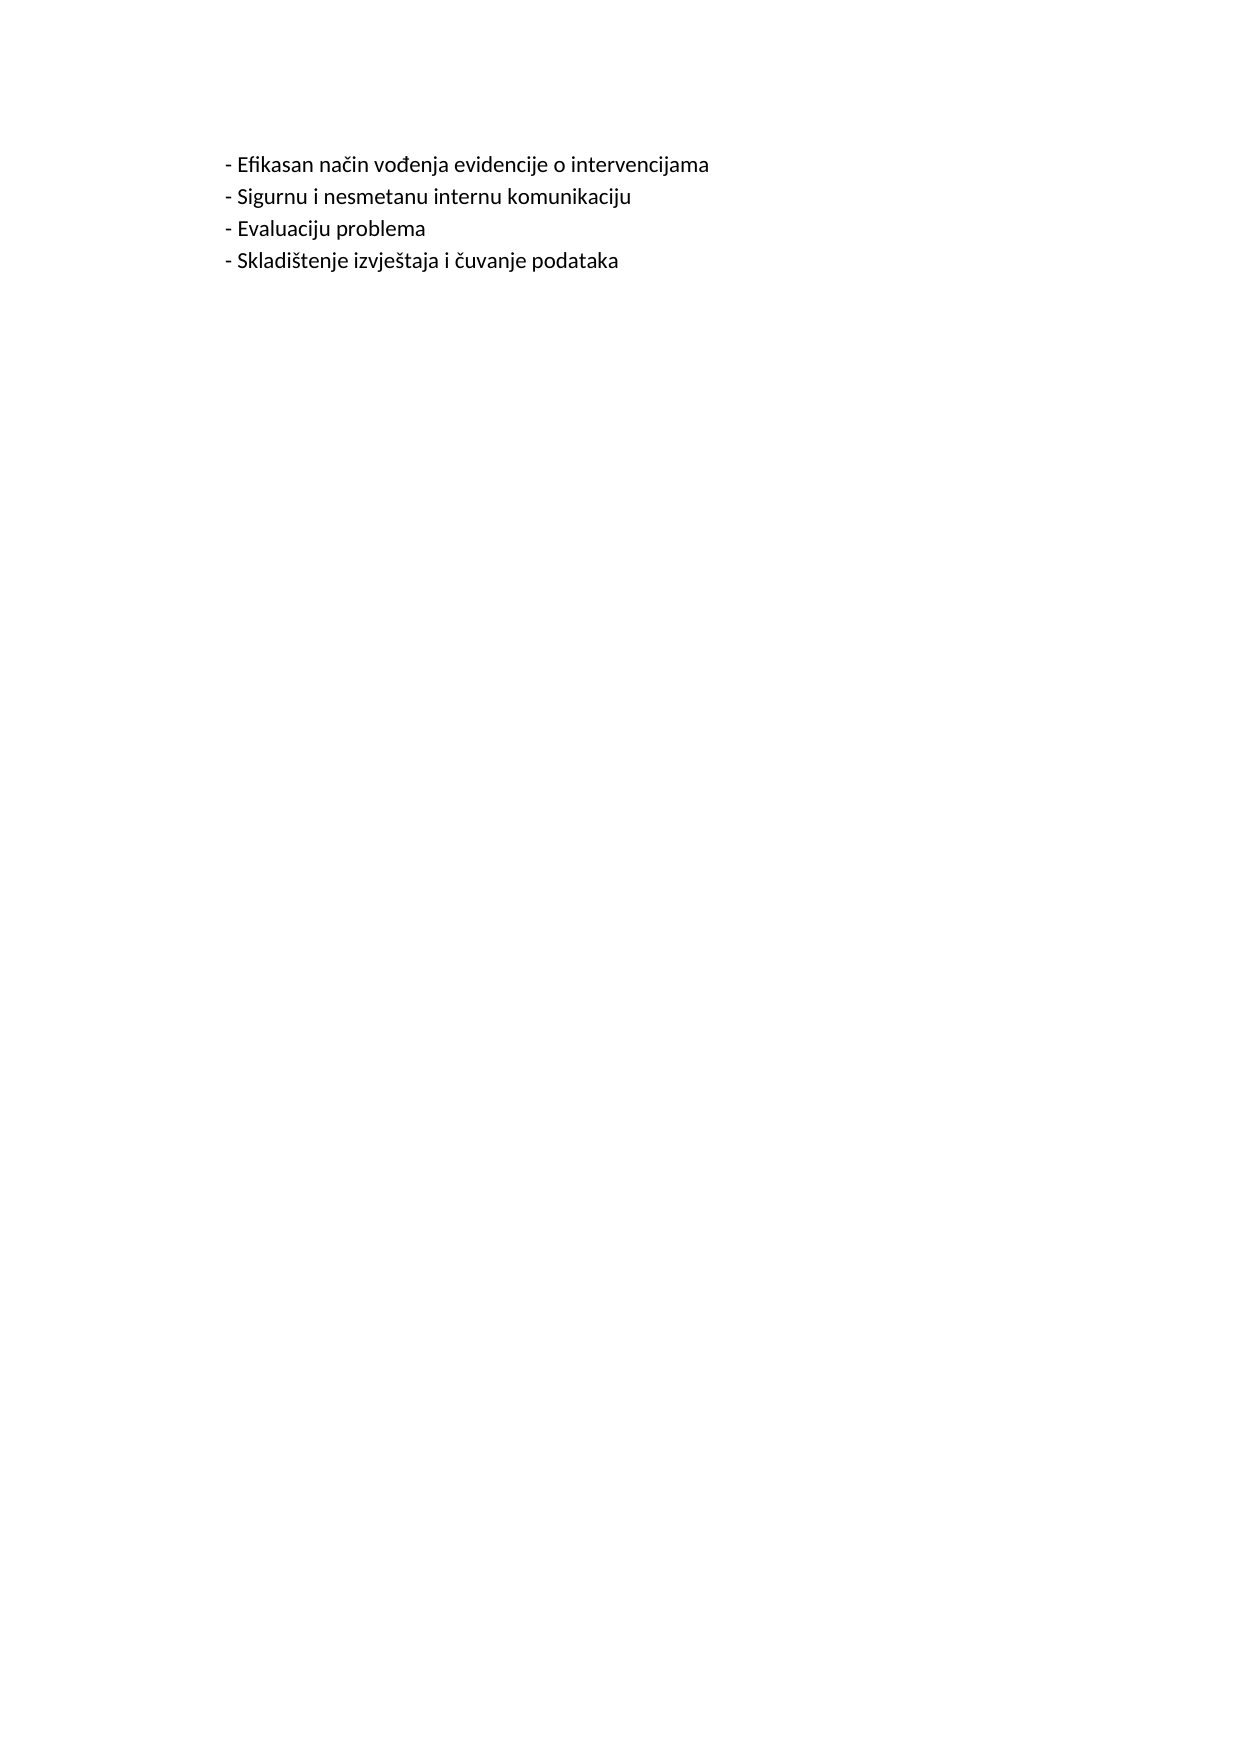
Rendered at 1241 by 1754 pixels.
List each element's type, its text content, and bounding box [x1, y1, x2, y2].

list - Sigurnu i nesmetanu internu komunikaciju [225, 182, 1090, 210]
list - Skladištenje izvještaja i čuvanje podataka [225, 247, 1090, 274]
list - Evaluaciju problema [225, 214, 1090, 242]
list - Efikasan način vođenja evidencije o intervencijama [225, 150, 1090, 178]
